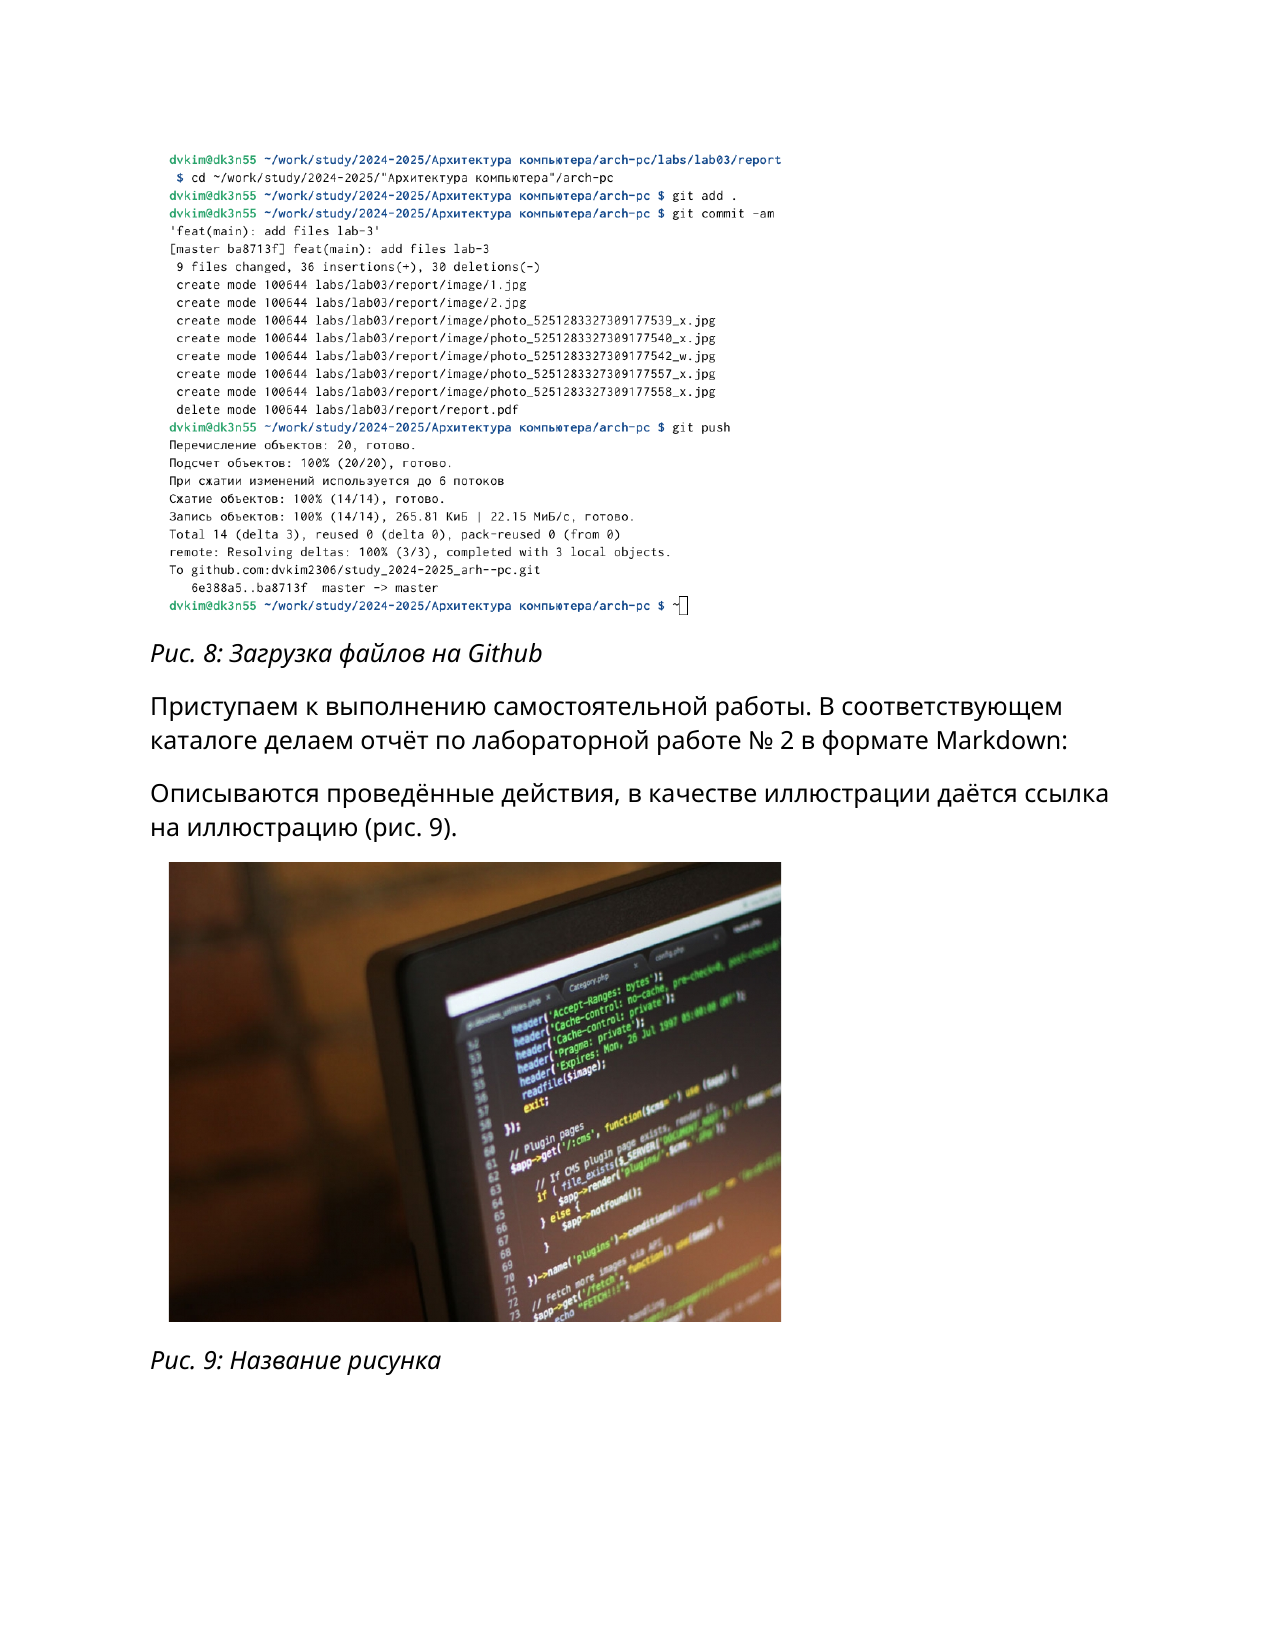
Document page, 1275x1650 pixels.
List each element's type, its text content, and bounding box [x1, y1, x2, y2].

picture [168, 150, 782, 615]
picture [168, 862, 782, 1322]
text Рис. 8: Загрузка файлов на Github [150, 636, 1125, 669]
text Приступаем к выполнению самостоятельной работы. В соответствующем каталоге делаем отчёт по лабораторной работе № 2 в формате Markdown: [150, 688, 1125, 756]
text Рис. 9: Название рисунка [150, 1342, 1125, 1376]
text Описываются проведённые действия, в качестве иллюстрации даётся ссылка на иллюстрацию (рис. 9). [150, 775, 1125, 843]
